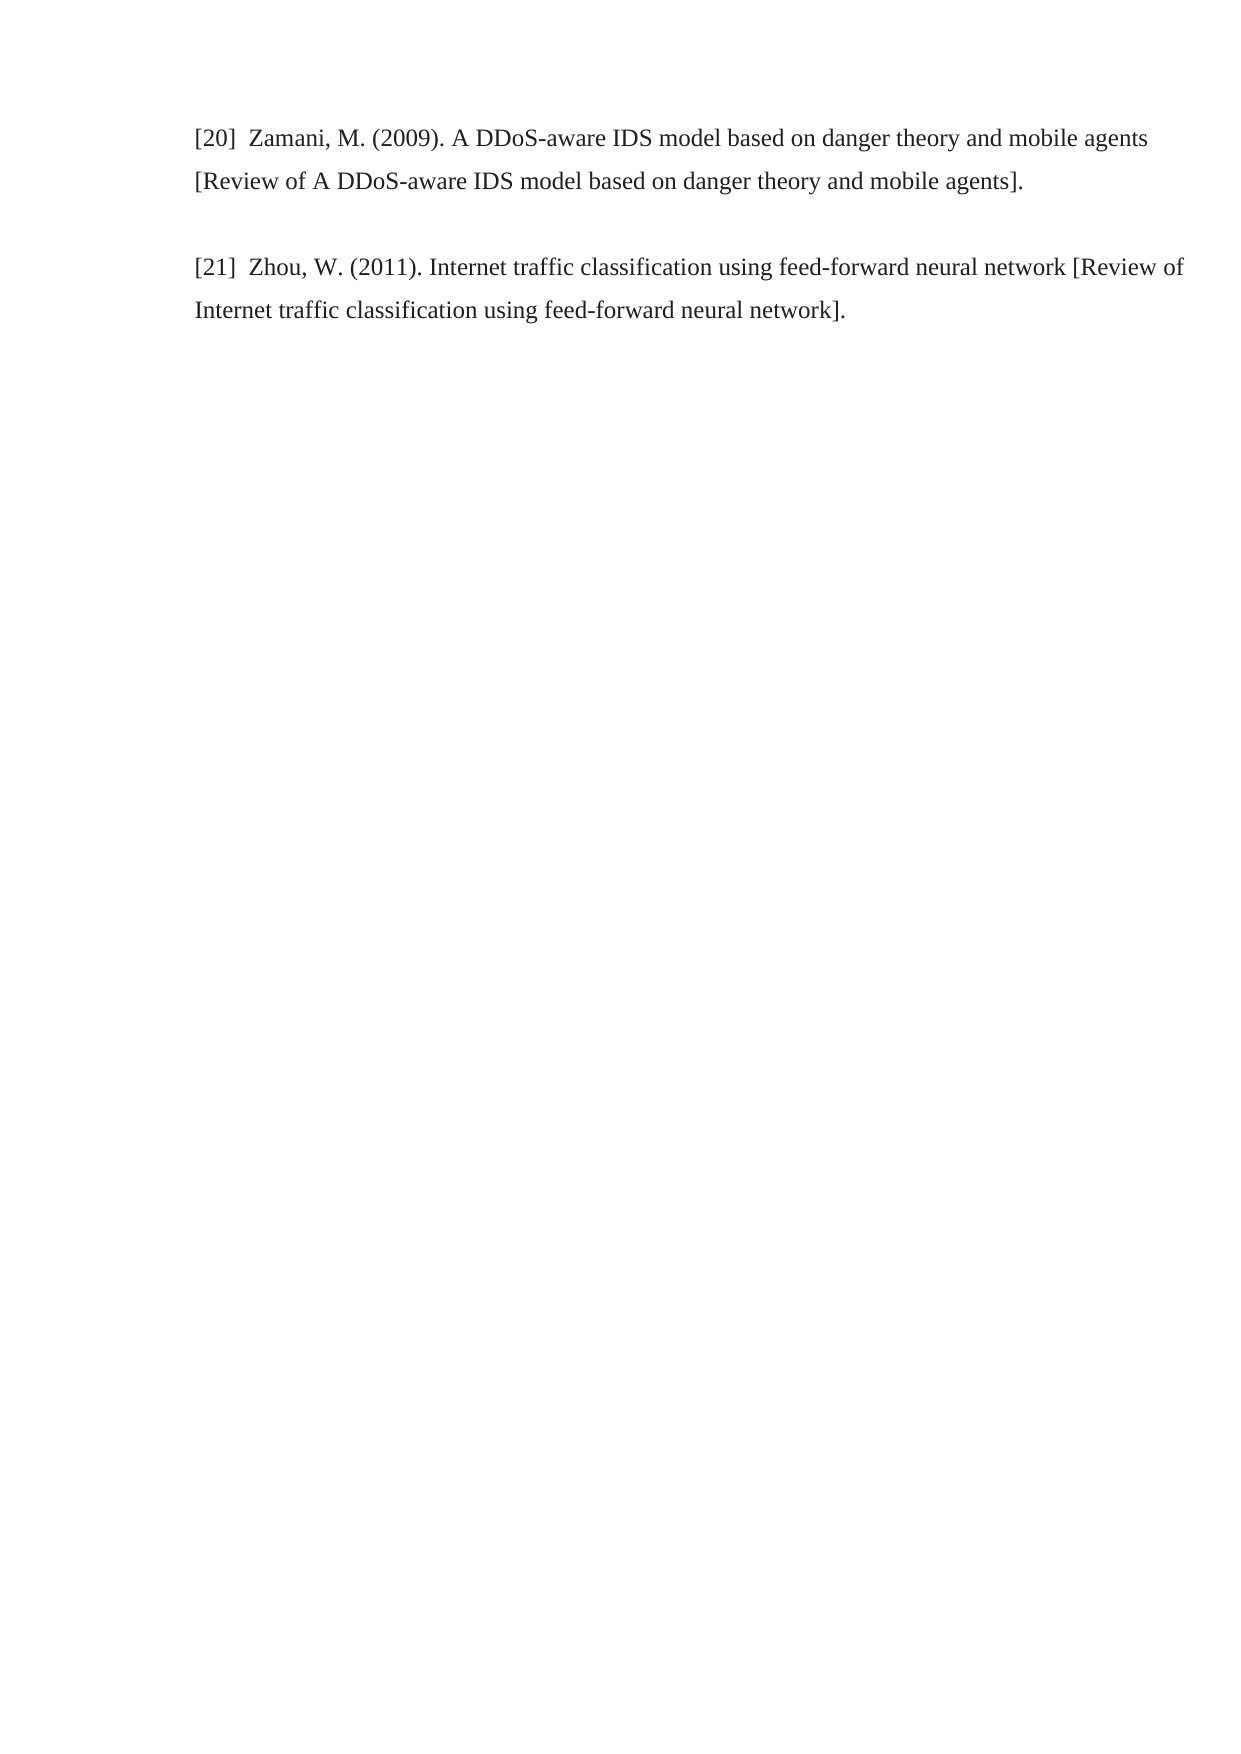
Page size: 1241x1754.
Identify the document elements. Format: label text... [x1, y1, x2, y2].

text [20] Zamani, M. (2009). A DDoS-aware IDS model based on danger theory and mobile agents [Review of A DDoS-aware IDS model based on danger theory and mobile agents]. [194, 123, 1199, 195]
text [21] Zhou, W. (2011). Internet traffic classification using feed-forward neural network [Review of Internet traffic classification using feed-forward neural network]. [194, 252, 1199, 324]
